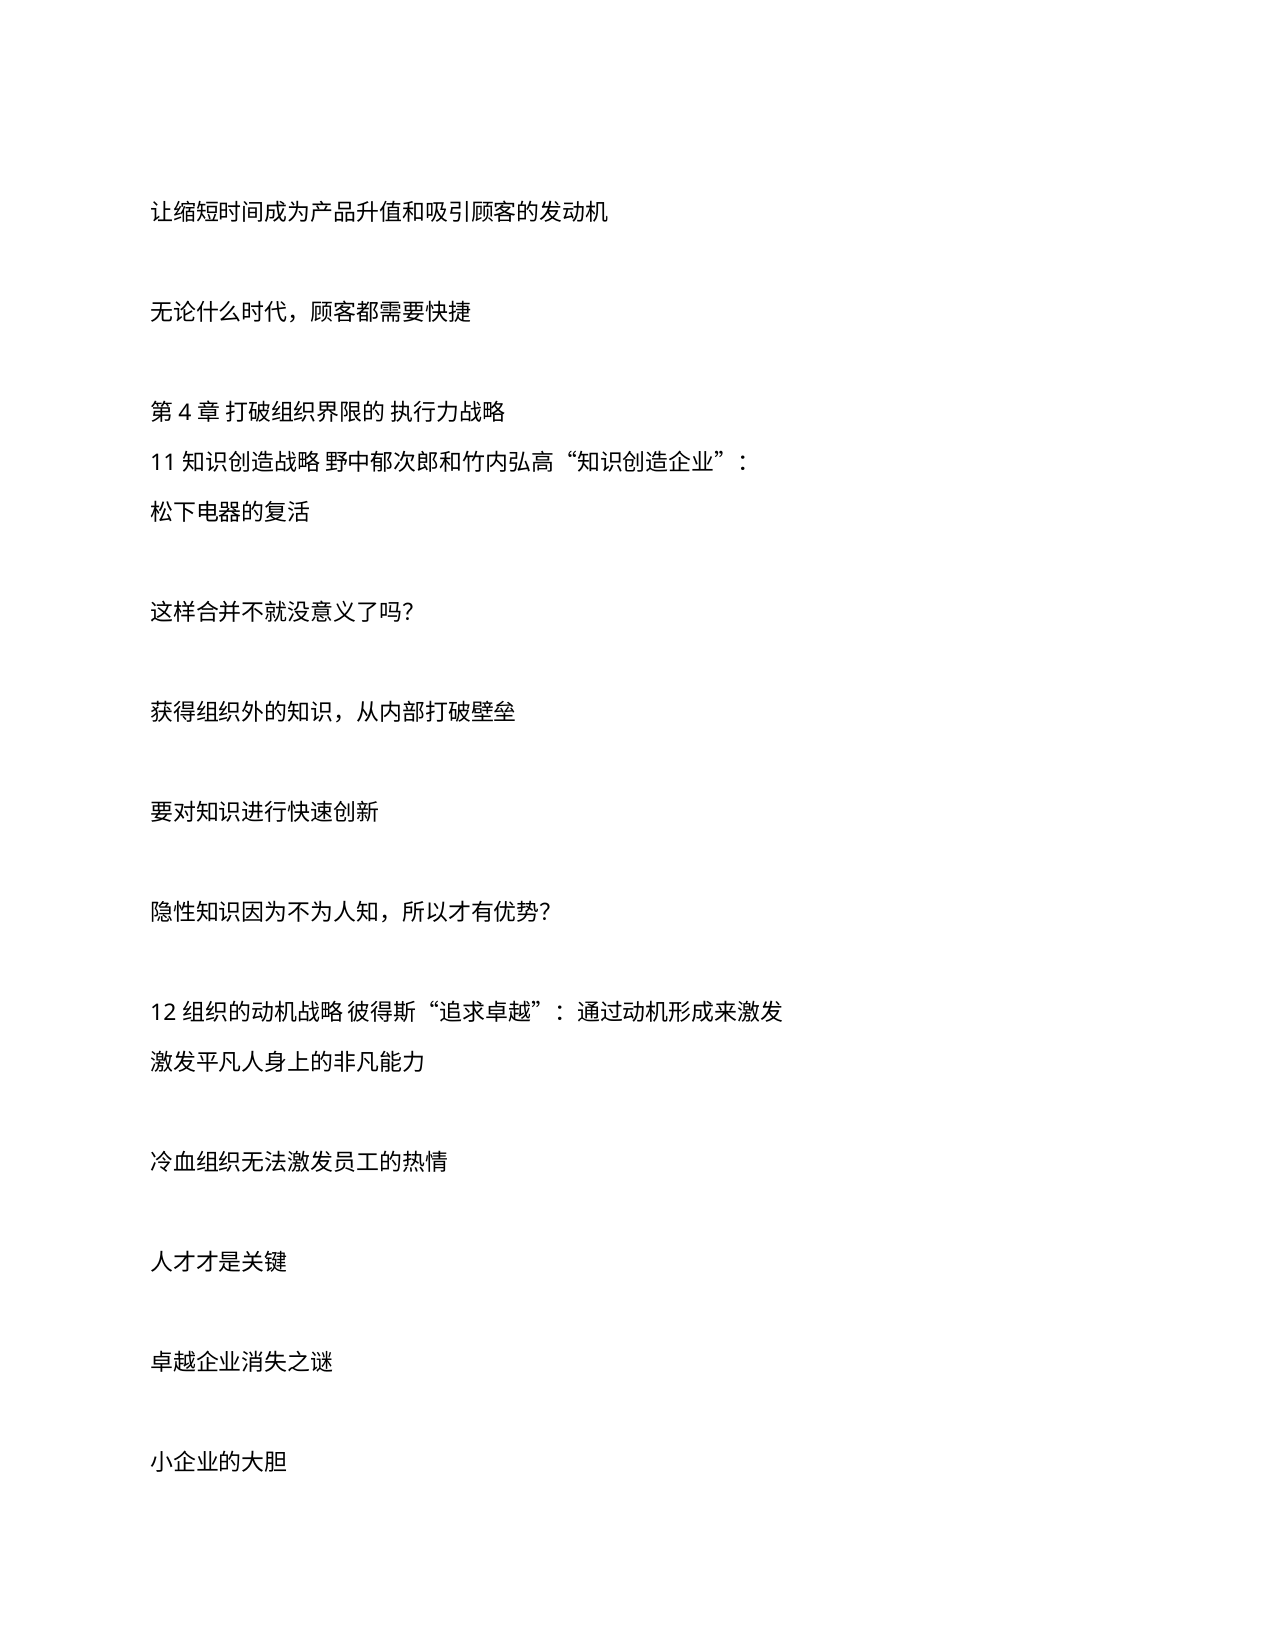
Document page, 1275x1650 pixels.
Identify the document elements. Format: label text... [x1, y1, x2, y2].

text 小企业的大胆 [150, 1450, 1125, 1475]
text 卓越企业消失之谜 [150, 1350, 1125, 1375]
text 人才才是关键 [150, 1250, 1125, 1275]
text 这样合并不就没意义了吗？ [150, 600, 1125, 625]
text 隐性知识因为不为人知，所以才有优势？ [150, 900, 1125, 925]
text 12 组织的动机战略 彼得斯“追求卓越”：通过动机形成来激发 [150, 1000, 1125, 1025]
text 第 4 章 打破组织界限的 执行力战略 [150, 400, 1125, 425]
text 激发平凡人身上的非凡能力 [150, 1050, 1125, 1075]
text 11 知识创造战略 野中郁次郎和竹内弘高“知识创造企业”： [150, 450, 1125, 475]
text 松下电器的复活 [150, 500, 1125, 525]
text 冷血组织无法激发员工的热情 [150, 1150, 1125, 1175]
text 要对知识进行快速创新 [150, 800, 1125, 825]
text 让缩短时间成为产品升值和吸引顾客的发动机 [150, 200, 1125, 225]
text 获得组织外的知识，从内部打破壁垒 [150, 700, 1125, 725]
text 无论什么时代，顾客都需要快捷 [150, 300, 1125, 325]
